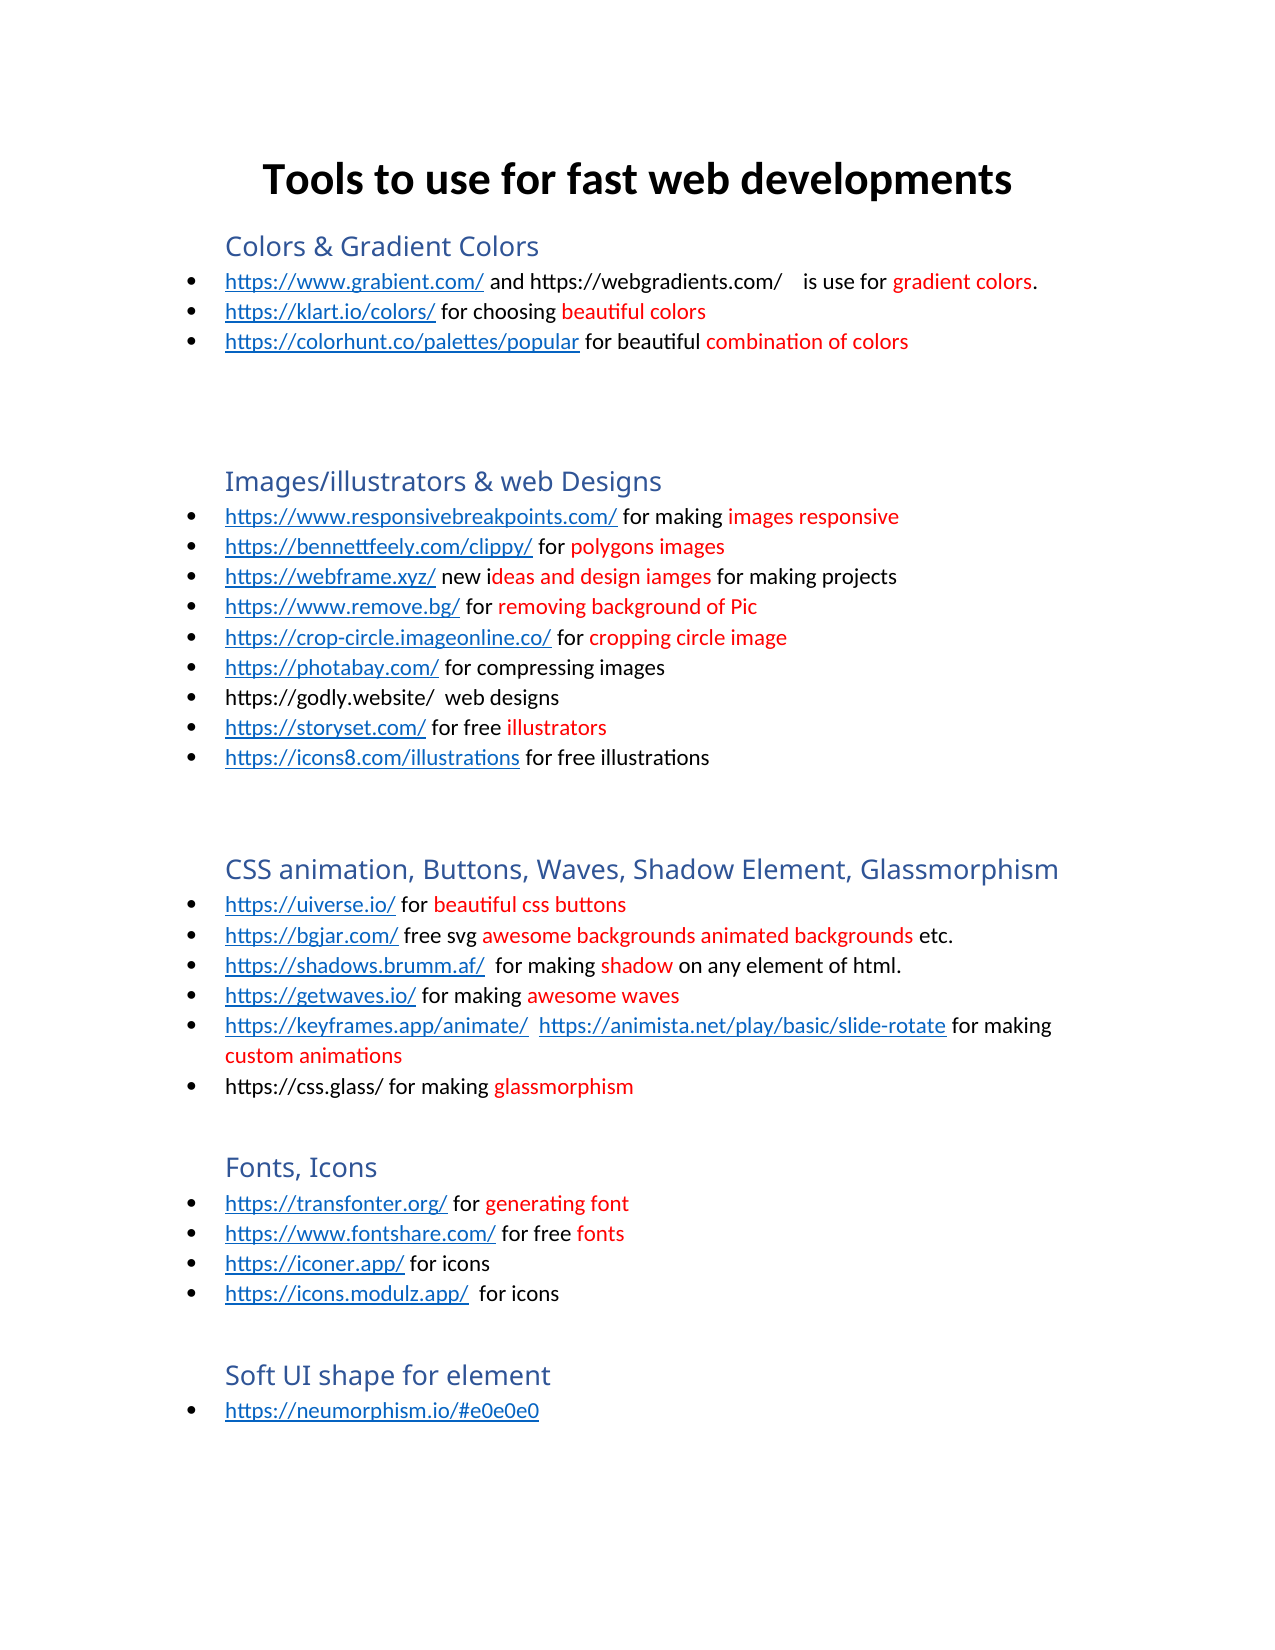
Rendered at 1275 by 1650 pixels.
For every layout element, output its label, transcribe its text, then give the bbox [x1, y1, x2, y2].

list https://keyframes.app/animate/ https://animista.net/play/basic/slide-rotate for making custom animations [187, 1011, 1125, 1069]
subtitle Soft UI shape for element [150, 1356, 1125, 1393]
list https://iconer.app/ for icons [187, 1249, 1125, 1277]
list https://colorhunt.co/palettes/popular for beautiful combination of colors [187, 327, 1125, 355]
list https://www.responsivebreakpoints.com/ for making images responsive [187, 502, 1125, 530]
subtitle Fonts, Icons [225, 1149, 1125, 1186]
list https://getwaves.io/ for making awesome waves [187, 981, 1125, 1009]
list https://www.grabient.com/ and https://webgradients.com/ is use for gradient colors. [187, 267, 1125, 295]
list https://storyset.com/ for free illustrators [187, 713, 1125, 741]
list https://www.remove.bg/ for removing background of Pic [187, 592, 1125, 620]
list https://bgjar.com/ free svg awesome backgrounds animated backgrounds etc. [187, 921, 1125, 949]
list https://shadows.brumm.af/ for making shadow on any element of html. [187, 951, 1125, 979]
subtitle CSS animation, Buttons, Waves, Shadow Element, Glassmorphism [150, 851, 1125, 888]
list https://uiverse.io/ for beautiful css buttons [187, 891, 1125, 918]
list https://photabay.com/ for compressing images [187, 653, 1125, 681]
list https://css.glass/ for making glassmorphism [187, 1072, 1125, 1100]
list https://bennettfeely.com/clippy/ for polygons images [187, 532, 1125, 560]
list https://transfonter.org/ for generating font [187, 1189, 1125, 1217]
list https://webframe.xyz/ new ideas and design iamges for making projects [187, 562, 1125, 590]
list https://icons.modulz.app/ for icons [187, 1279, 1125, 1307]
list https://www.fontshare.com/ for free fonts [187, 1219, 1125, 1247]
list https://neumorphism.io/#e0e0e0 [187, 1396, 1125, 1424]
text Tools to use for fast web developments [150, 150, 1125, 206]
list https://godly.website/ web designs [187, 683, 1125, 711]
subtitle Images/illustrators & web Designs [225, 462, 1125, 499]
list https://klart.io/colors/ for choosing beautiful colors [187, 297, 1125, 325]
list https://icons8.com/illustrations for free illustrations [187, 743, 1125, 771]
subtitle Colors & Gradient Colors [150, 227, 1125, 264]
list https://crop-circle.imageonline.co/ for cropping circle image [187, 623, 1125, 651]
